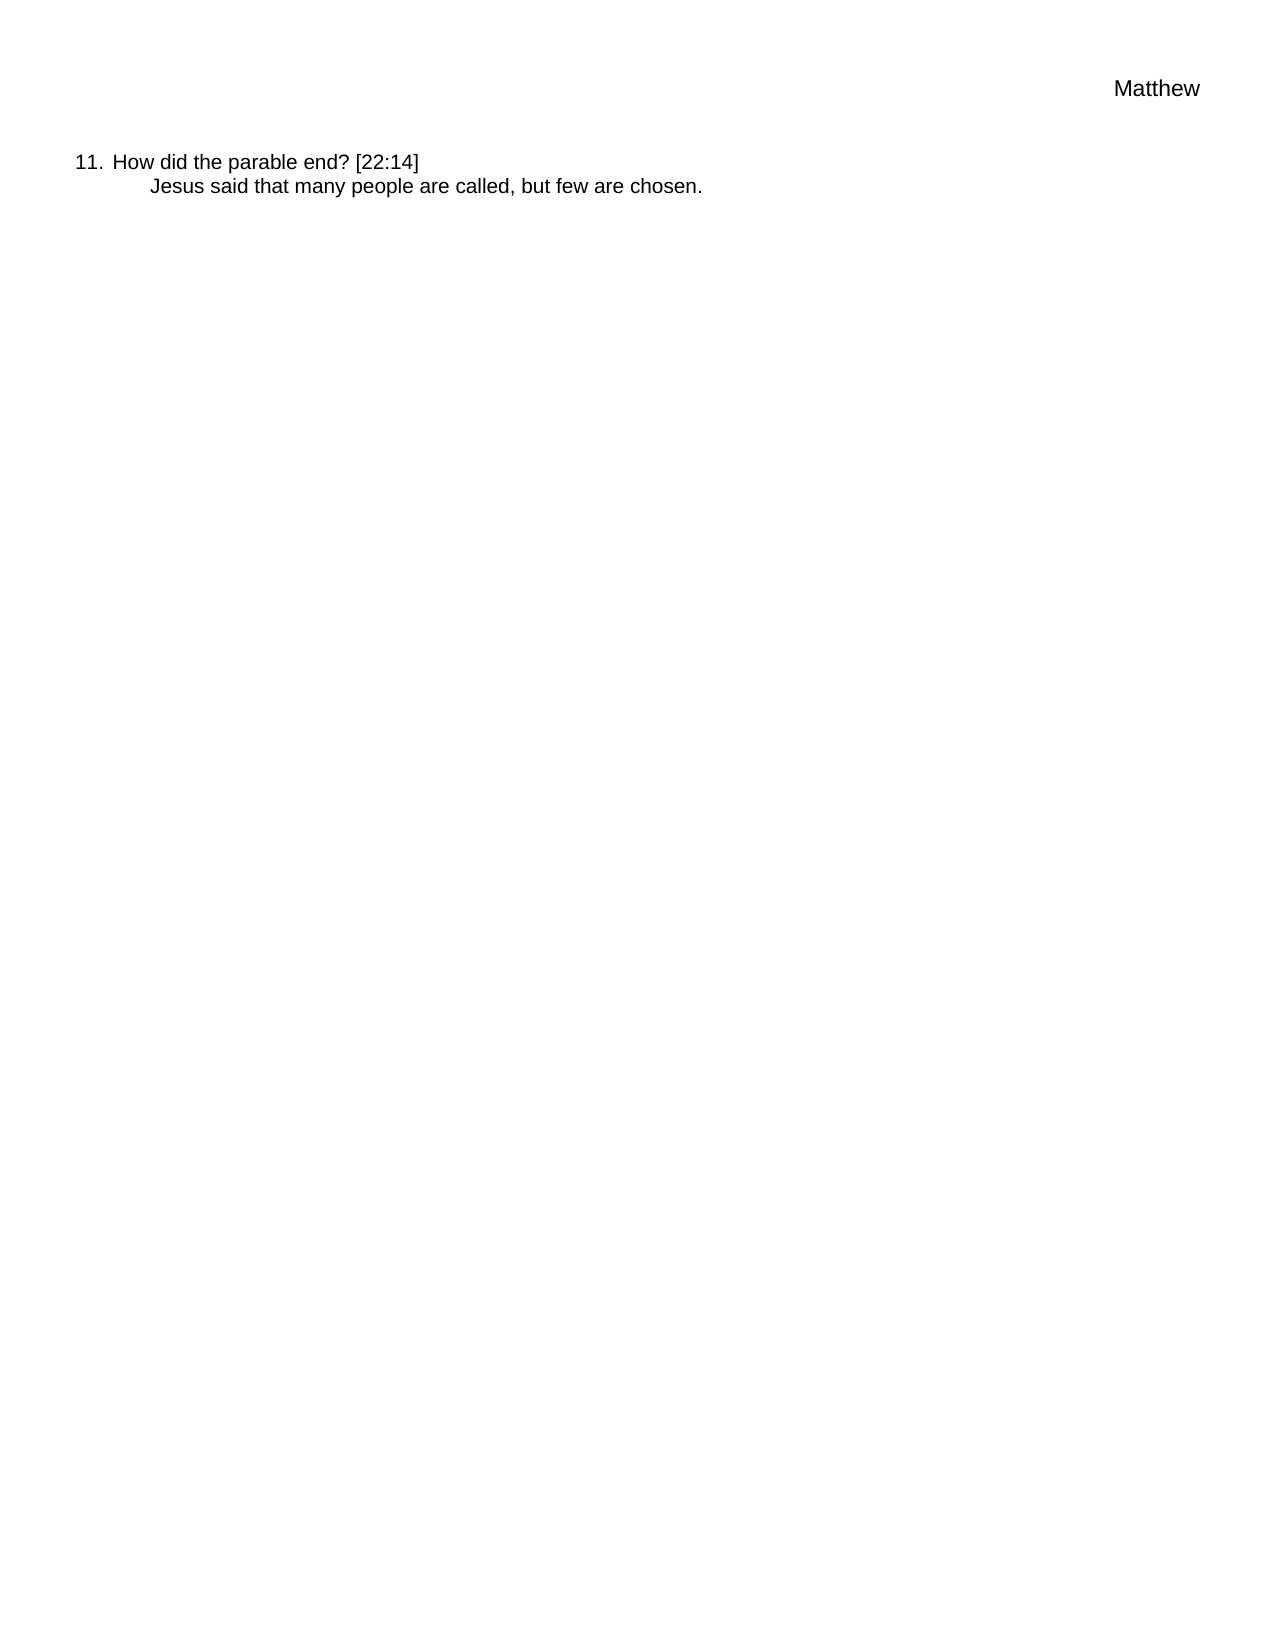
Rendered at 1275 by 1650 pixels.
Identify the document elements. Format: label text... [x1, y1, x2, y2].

list How did the parable end? [22:14] [75, 150, 1200, 174]
text Jesus said that many people are called, but few are chosen. [150, 174, 1200, 198]
